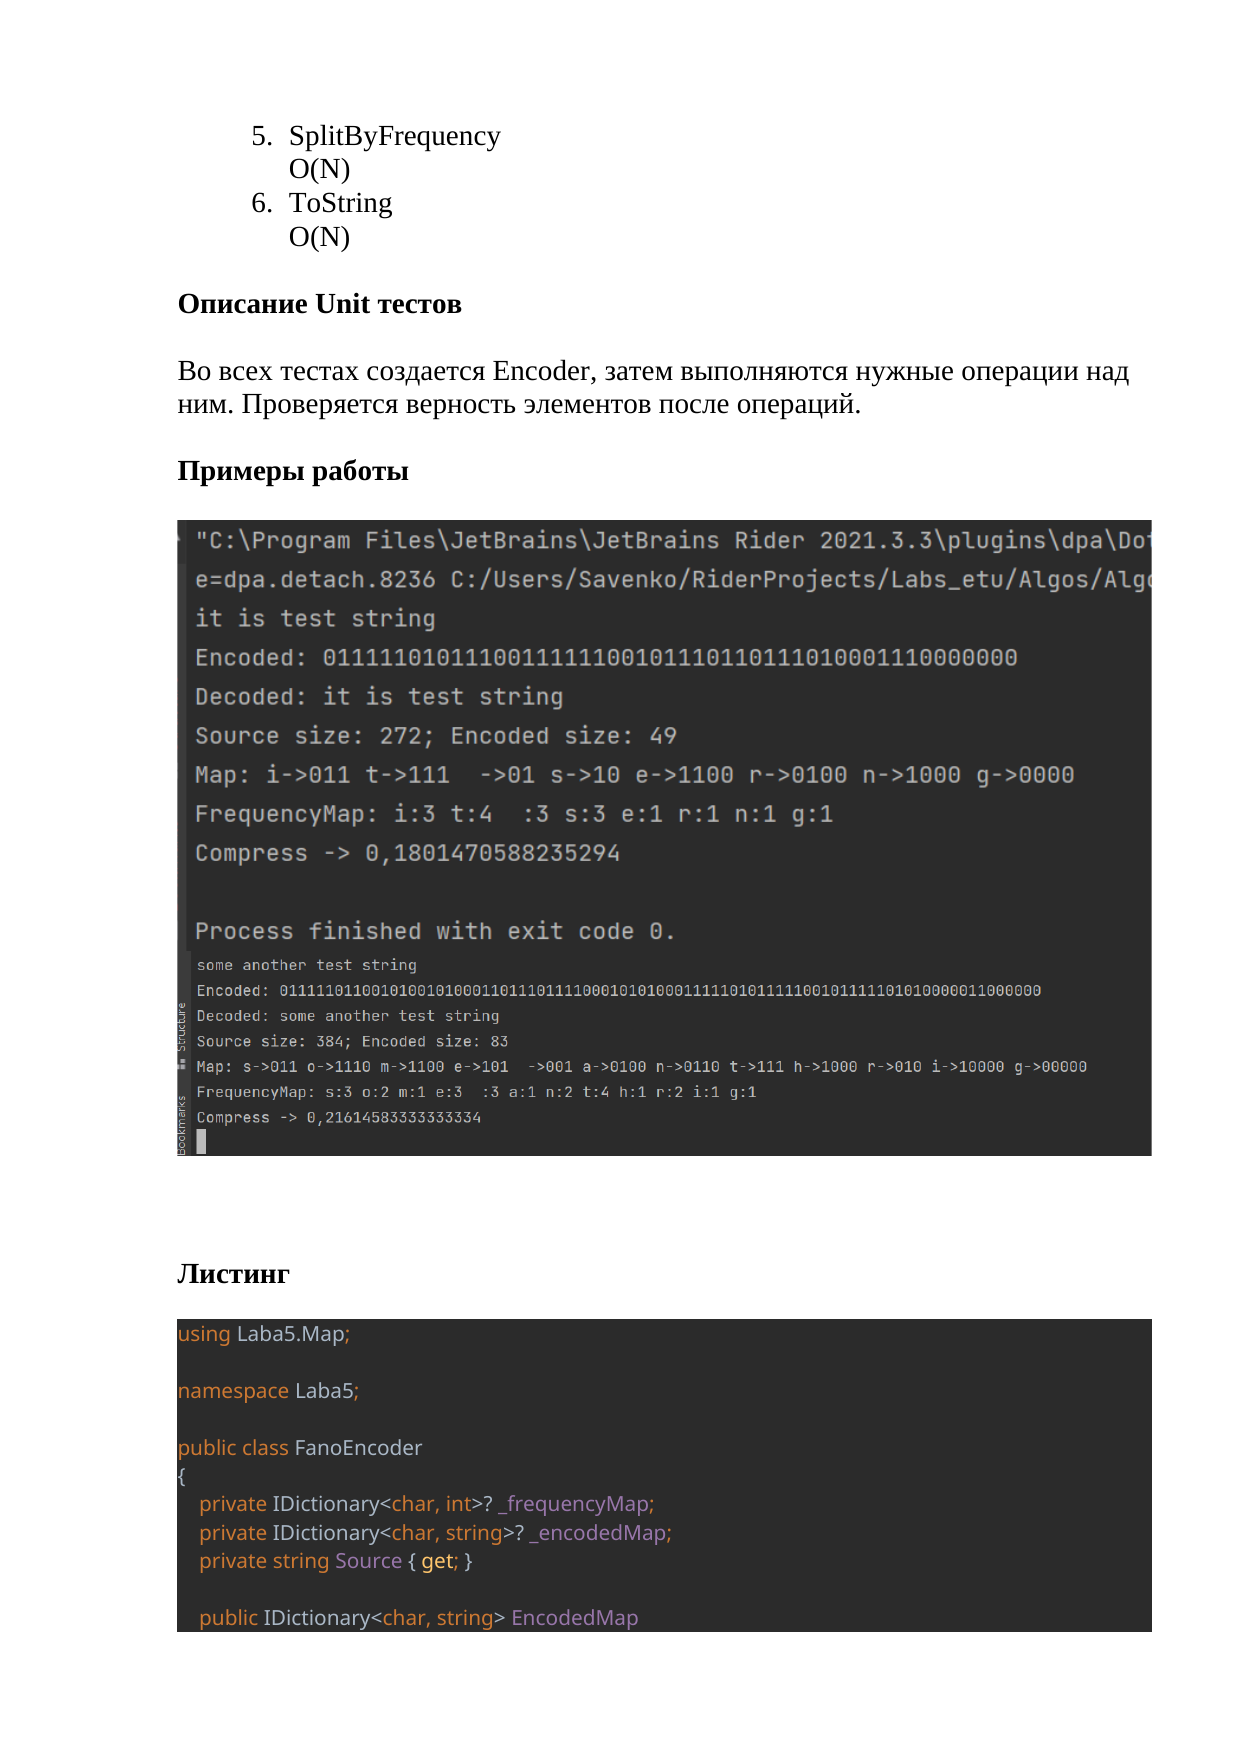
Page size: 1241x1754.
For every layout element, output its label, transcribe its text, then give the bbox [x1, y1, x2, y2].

picture [177, 520, 1152, 1156]
list O(N) [289, 152, 1152, 185]
list O(N) [289, 219, 1152, 252]
text Примеры работы [177, 453, 1152, 487]
text Во всех тестах создается Encoder, затем выполняются нужные операции над ним. Проверяется верность элементов после операций. [177, 353, 1152, 420]
list ToString [251, 185, 1152, 219]
list SplitByFrequency [251, 118, 1152, 152]
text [177, 1319, 1152, 1632]
text Описание Unit тестов [177, 286, 1152, 319]
text Листинг [177, 1257, 1152, 1290]
